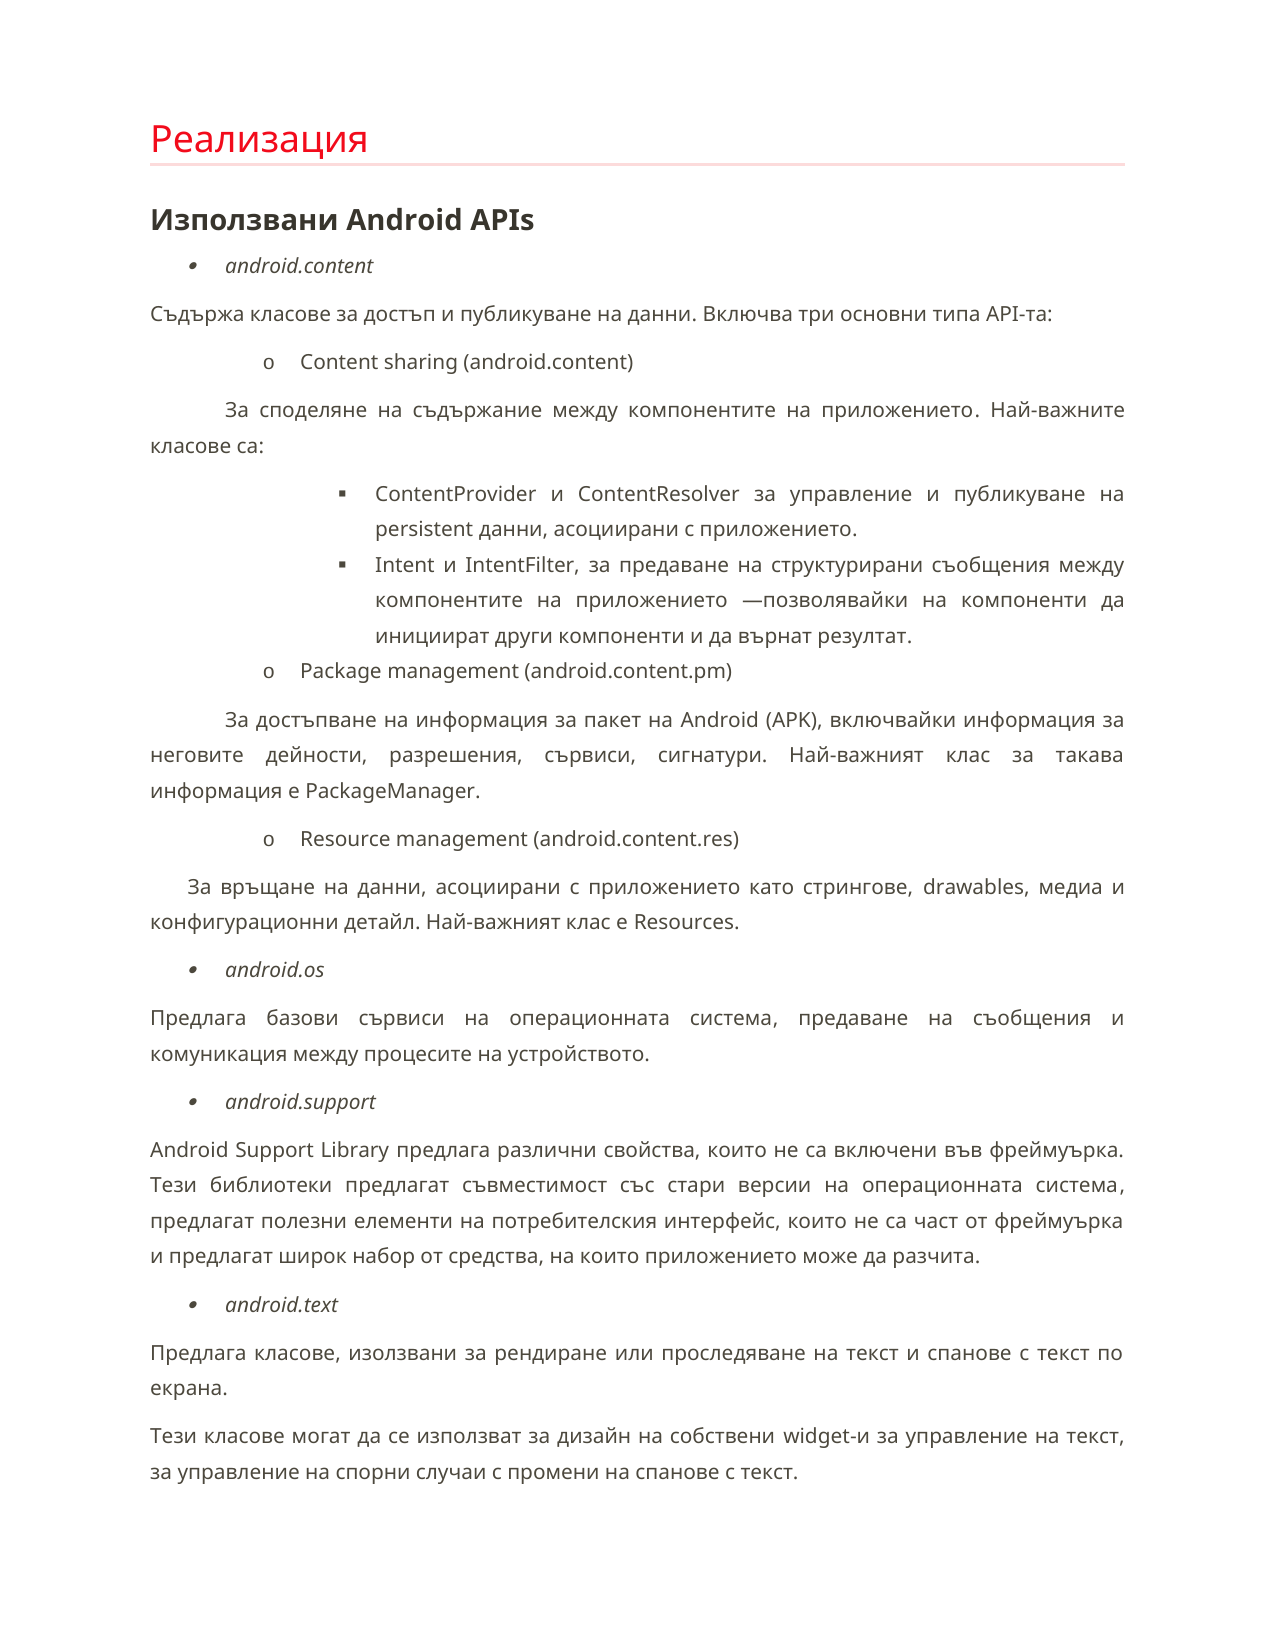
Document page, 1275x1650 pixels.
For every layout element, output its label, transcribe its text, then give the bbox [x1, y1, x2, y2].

text Тези класове могат да се използват за дизайн на собствени widget-и за управление на текст, за управление на спорни случаи с промени на спанове с текст. [150, 1421, 1125, 1485]
list Package management (android.content.pm) [262, 657, 1125, 685]
list android.text [187, 1290, 1125, 1318]
list Content sharing (android.content) [262, 347, 1125, 376]
subtitle Използвани Android APIs [150, 199, 1125, 239]
text Android Support Library предлага различни свойства, които не са включени във фреймуърка. Тези библиотеки предлагат съвместимост със стари версии на операционната система, предлагат полезни елементи на потребителския интерфейс, които не са част от фреймуърка и предлагат широк набор от средства, на които приложението може да разчита. [150, 1135, 1125, 1270]
list android.content [187, 251, 1125, 280]
list ContentProvider и ContentResolver за управление и публикуване на persistent данни, асоциирани с приложението. [337, 479, 1125, 543]
list аndroid.os [187, 956, 1125, 984]
list аndroid.support [187, 1087, 1125, 1116]
list Resource management (android.content.res) [262, 824, 1125, 852]
text За споделяне на съдържание между компонентите на приложението. Най-важните класове са: [150, 396, 1125, 459]
text Предлага базови сървиси на операционната система, предаване на съобщения и комуникация между процесите на устройството. [150, 1003, 1125, 1067]
text Съдържа класове за достъп и публикуване на данни. Включва три основни типа API-та: [150, 299, 1125, 328]
text За връщане на данни, асоциирани с приложението като стрингове, drawables, медиа и конфигурационни детайл. Най-важният клас е Resources. [150, 872, 1125, 936]
text За достъпване на информация за пакет на Android (APK), включвайки информация за неговите дейности, разрешения, сървиси, сигнатури. Най-важният клас за такава информация е PackageManager. [150, 705, 1125, 804]
subtitle Реализация [150, 112, 1125, 163]
list Intent и IntentFilter, за предаване на структурирани съобщения между компонентите на приложението —позволявайки на компоненти да инициират други компоненти и да върнат резултат. [337, 550, 1125, 649]
text Предлага класове, изолзвани за рендиране или проследяване на текст и спанове с текст по екрана. [150, 1338, 1125, 1402]
